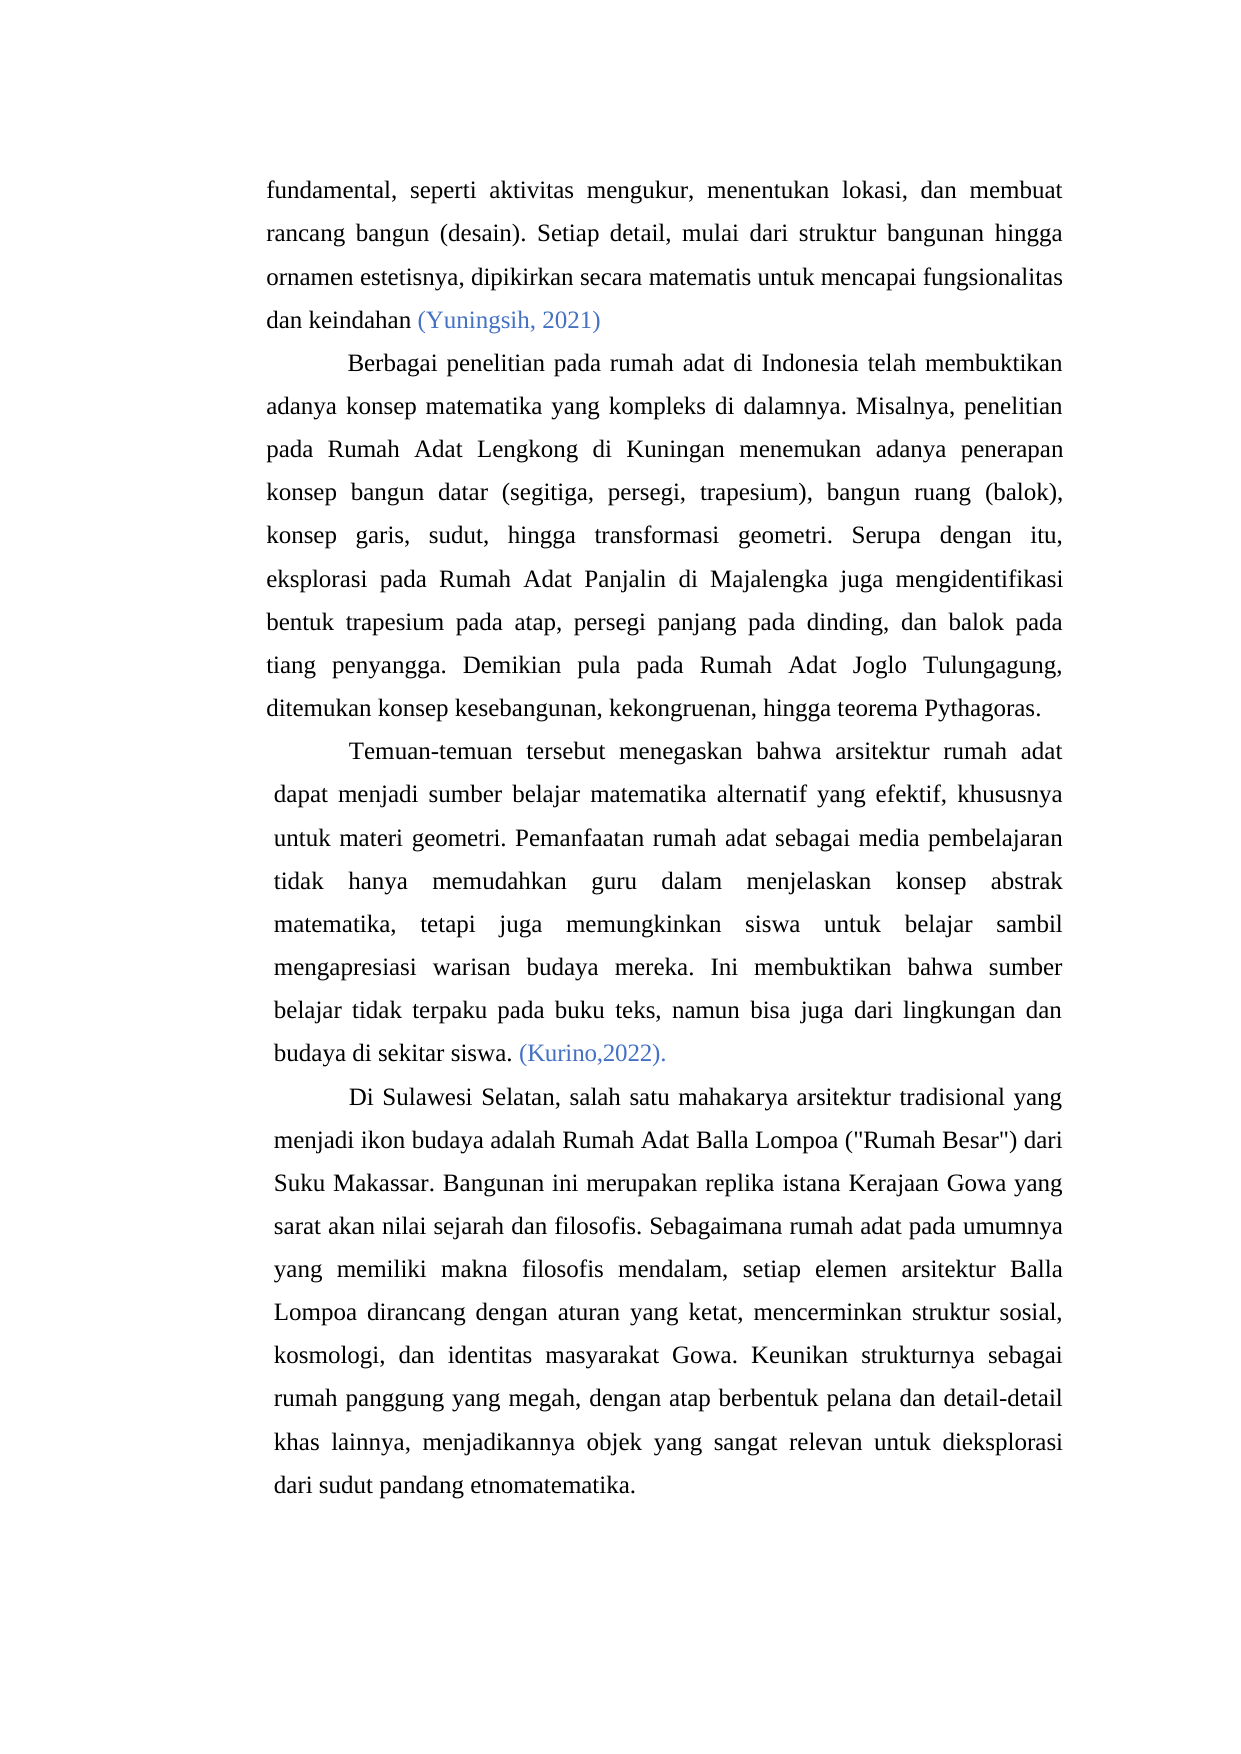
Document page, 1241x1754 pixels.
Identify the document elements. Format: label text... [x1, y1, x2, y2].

text Berbagai penelitian pada rumah adat di Indonesia telah membuktikan adanya konsep matematika yang kompleks di dalamnya. Misalnya, penelitian pada Rumah Adat Lengkong di Kuningan menemukan adanya penerapan konsep bangun datar (segitiga, persegi, trapesium), bangun ruang (balok), konsep garis, sudut, hingga transformasi geometri. Serupa dengan itu, eksplorasi pada Rumah Adat Panjalin di Majalengka juga mengidentifikasi bentuk trapesium pada atap, persegi panjang pada dinding, dan balok pada tiang penyangga. Demikian pula pada Rumah Adat Joglo Tulungagung, ditemukan konsep kesebangunan, kekongruenan, hingga teorema Pythagoras. [266, 348, 1063, 722]
text fundamental, seperti aktivitas mengukur, menentukan lokasi, dan membuat rancang bangun (desain). Setiap detail, mulai dari struktur bangunan hingga ornamen estetisnya, dipikirkan secara matematis untuk mencapai fungsionalitas dan keindahan (Yuningsih, 2021) [266, 175, 1063, 333]
text Di Sulawesi Selatan, salah satu mahakarya arsitektur tradisional yang menjadi ikon budaya adalah Rumah Adat Balla Lompoa ("Rumah Besar") dari Suku Makassar. Bangunan ini merupakan replika istana Kerajaan Gowa yang sarat akan nilai sejarah dan filosofis. Sebagaimana rumah adat pada umumnya yang memiliki makna filosofis mendalam, setiap elemen arsitektur Balla Lompoa dirancang dengan aturan yang ketat, mencerminkan struktur sosial, kosmologi, dan identitas masyarakat Gowa. Keunikan strukturnya sebagai rumah panggung yang megah, dengan atap berbentuk pelana dan detail-detail khas lainnya, menjadikannya objek yang sangat relevan untuk dieksplorasi dari sudut pandang etnomatematika. [274, 1082, 1063, 1498]
text Temuan-temuan tersebut menegaskan bahwa arsitektur rumah adat dapat menjadi sumber belajar matematika alternatif yang efektif, khususnya untuk materi geometri. Pemanfaatan rumah adat sebagai media pembelajaran tidak hanya memudahkan guru dalam menjelaskan konsep abstrak matematika, tetapi juga memungkinkan siswa untuk belajar sambil mengapresiasi warisan budaya mereka. Ini membuktikan bahwa sumber belajar tidak terpaku pada buku teks, namun bisa juga dari lingkungan dan budaya di sekitar siswa. (Kurino,2022). [274, 736, 1063, 1067]
